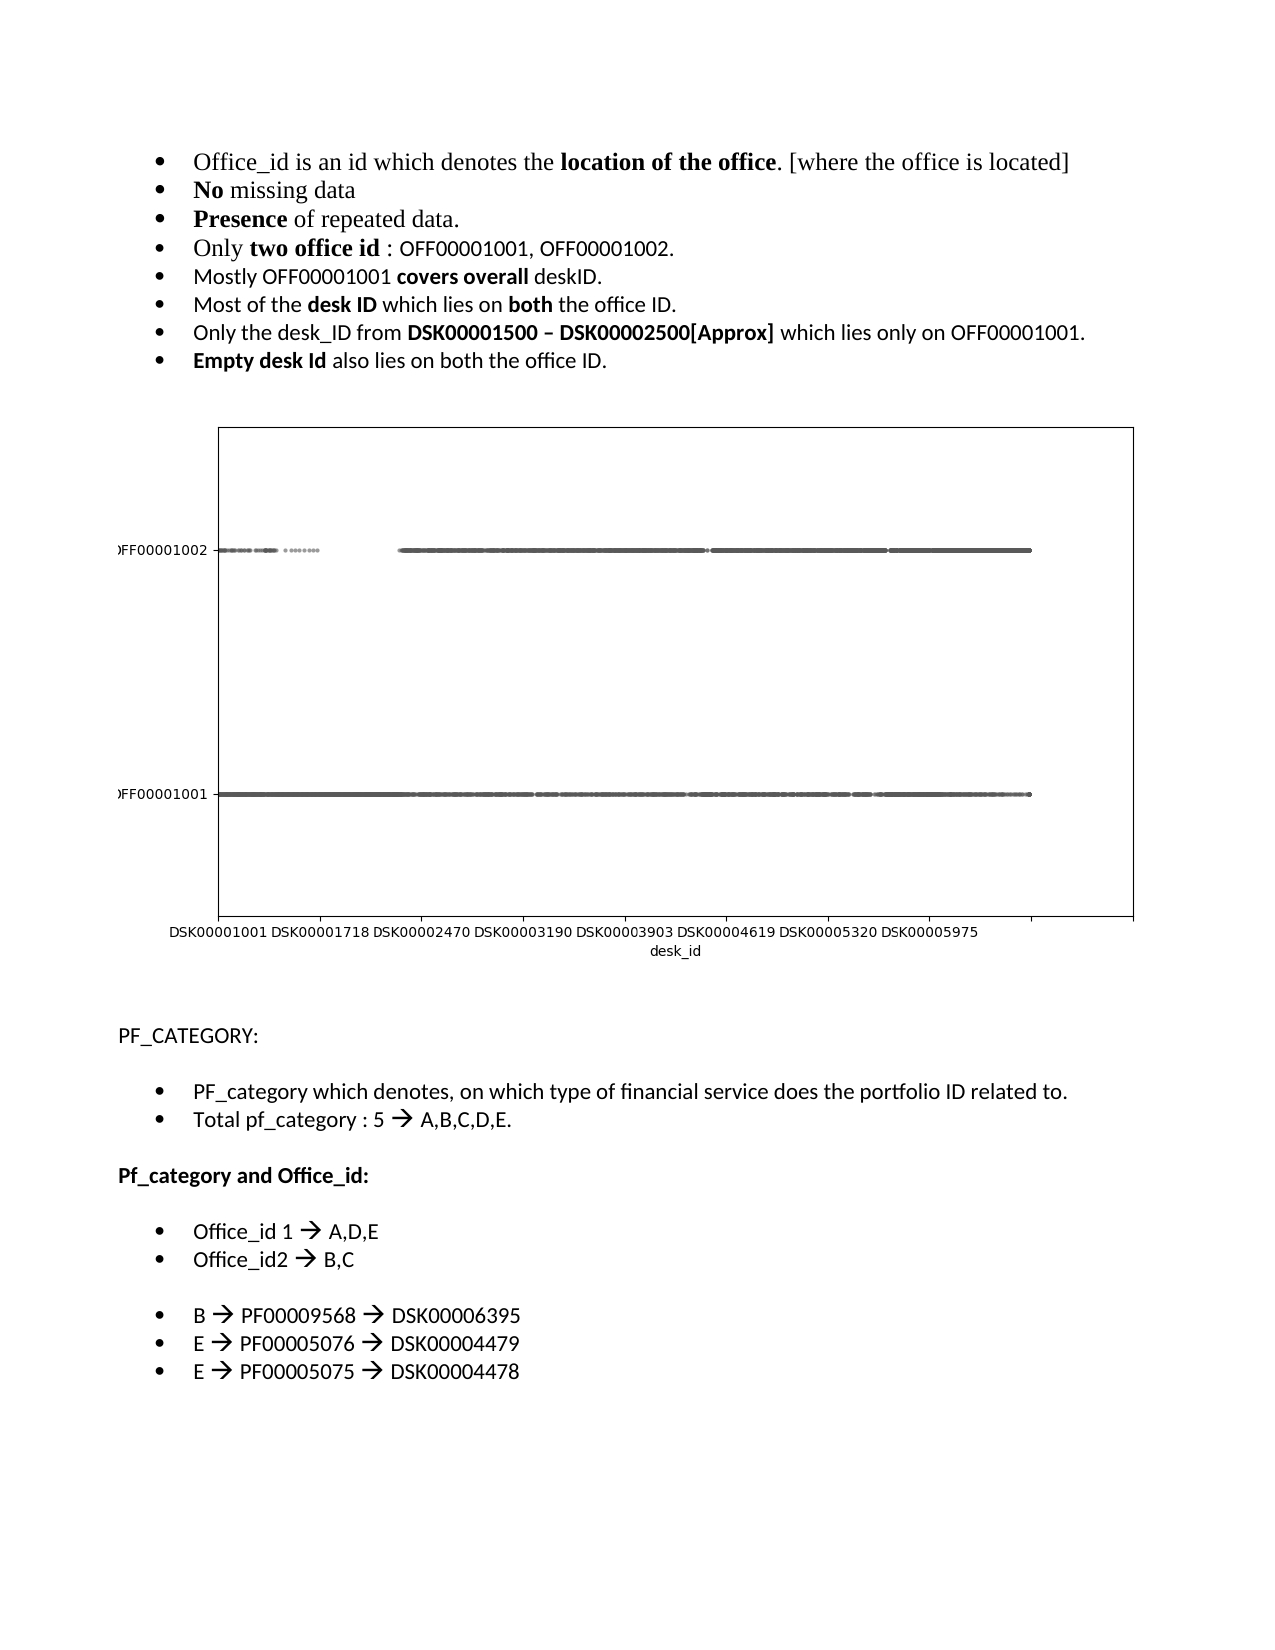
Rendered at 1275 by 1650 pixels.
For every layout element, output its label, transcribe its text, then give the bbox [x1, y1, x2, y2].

text PF_CATEGORY: [118, 1021, 1157, 1049]
list No missing data [156, 176, 1157, 204]
list Only the desk_ID from DSK00001500 – DSK00002500[Approx] which lies only on OFF00001001. [156, 318, 1157, 346]
list Total pf_category : 5 A,B,C,D,E. [156, 1105, 1157, 1133]
list Empty desk Id also lies on both the office ID. [156, 346, 1157, 374]
list E PF00005076 DSK00004479 [156, 1329, 1157, 1357]
list Only two office id : OFF00001001, OFF00001002. [156, 233, 1157, 262]
list B PF00009568 DSK00006395 [156, 1301, 1157, 1329]
list Office_id is an id which denotes the location of the office. [where the office is located] [156, 147, 1157, 176]
list Presence of repeated data. [156, 204, 1157, 233]
list Most of the desk ID which lies on both the office ID. [156, 290, 1157, 318]
text Pf_category and Office_id: [118, 1161, 1157, 1189]
picture [118, 402, 1157, 965]
list Office_id 1 A,D,E [156, 1217, 1157, 1245]
list PF_category which denotes, on which type of financial service does the portfolio ID related to. [156, 1077, 1157, 1105]
list E PF00005075 DSK00004478 [156, 1357, 1157, 1385]
list Office_id2 B,C [156, 1245, 1157, 1273]
list Mostly OFF00001001 covers overall deskID. [156, 262, 1157, 290]
